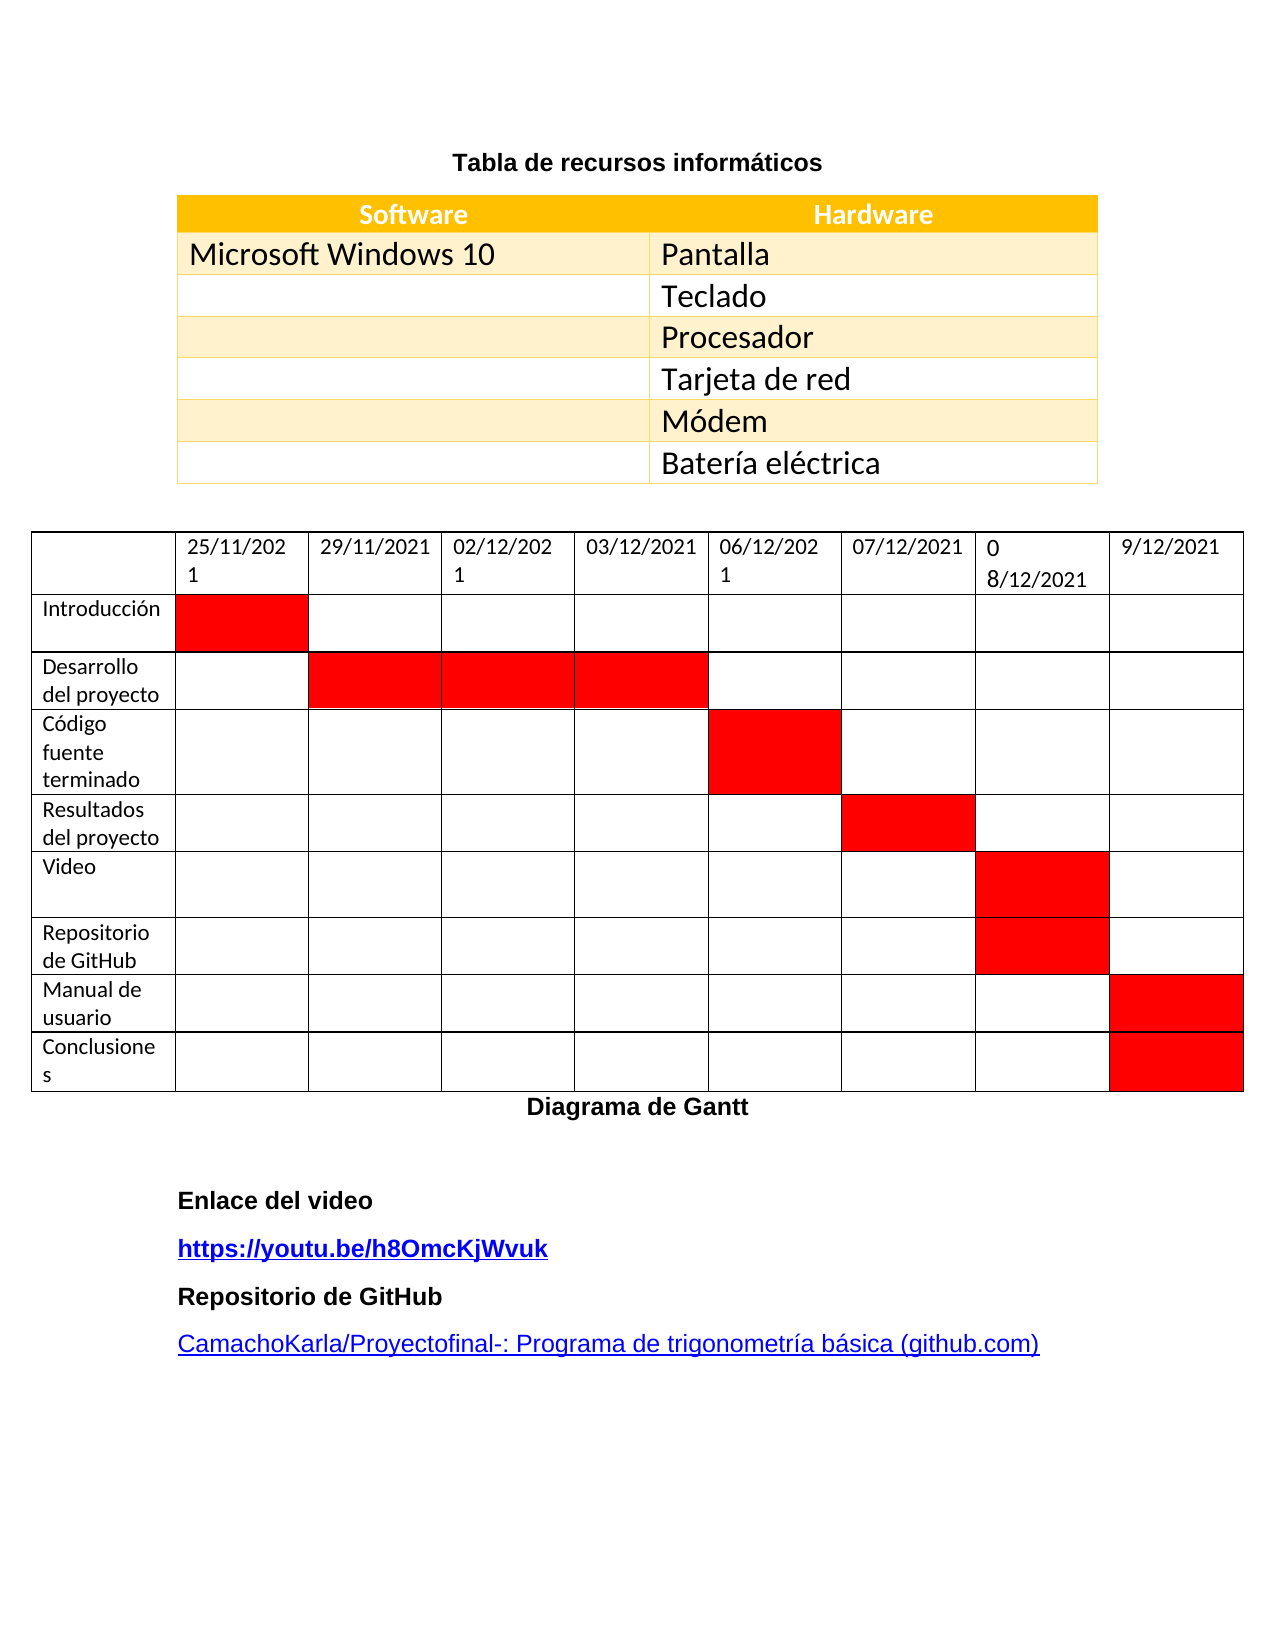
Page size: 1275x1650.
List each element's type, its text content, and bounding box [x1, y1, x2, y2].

table_header 07/12/2021 [842, 533, 975, 593]
table_cell [176, 852, 308, 917]
table_cell [442, 653, 574, 708]
table_cell [178, 442, 649, 483]
table_cell [178, 400, 649, 441]
text Diagrama de Gantt [177, 1092, 1098, 1121]
table_cell [842, 975, 975, 1031]
table_cell [1110, 795, 1243, 851]
table_cell [309, 852, 441, 917]
table_cell [1110, 918, 1243, 974]
table_cell [1110, 1033, 1243, 1091]
table_cell [176, 975, 308, 1031]
table_cell [709, 918, 841, 974]
table_header 25/11/2021 [176, 533, 308, 593]
table_header 03/12/2021 [575, 533, 708, 593]
table_cell [976, 795, 1109, 851]
table_cell [842, 795, 975, 851]
table_cell Pantalla [650, 233, 1097, 274]
table_cell [842, 852, 975, 917]
table_cell [176, 710, 308, 794]
table_cell [309, 1033, 441, 1091]
table_cell [976, 653, 1109, 708]
table_cell Conclusiones [32, 1033, 175, 1091]
table_cell [709, 595, 841, 651]
table_cell [1110, 595, 1243, 651]
table_cell [709, 710, 841, 794]
table_header 29/11/2021 [309, 533, 441, 593]
table_cell [976, 852, 1109, 917]
table_header [32, 533, 175, 593]
table_cell [442, 595, 574, 651]
table_cell [709, 653, 841, 708]
table_cell [1110, 710, 1243, 794]
table_cell [176, 918, 308, 974]
table_cell Procesador [650, 317, 1097, 357]
table_cell [176, 795, 308, 851]
table_cell [976, 975, 1109, 1031]
table_cell [976, 918, 1109, 974]
table_cell Repositorio de GitHub [32, 918, 175, 974]
table_cell [575, 918, 708, 974]
table_cell Tarjeta de red [650, 358, 1097, 399]
table_cell Microsoft Windows 10 [178, 233, 649, 274]
table_cell Manual de usuario [32, 975, 175, 1031]
text Enlace del video [177, 1186, 1098, 1215]
table_cell [309, 595, 441, 651]
table_cell [178, 358, 649, 399]
text Repositorio de GitHub [177, 1282, 1098, 1311]
table_cell [976, 595, 1109, 651]
table_cell [442, 1033, 574, 1091]
table_cell [575, 852, 708, 917]
table_cell Introducción [32, 595, 175, 651]
text https://youtu.be/h8OmcKjWvuk [177, 1234, 1098, 1263]
table_cell [178, 317, 649, 357]
table_header 08/12/2021 [976, 533, 1109, 593]
table_cell [178, 275, 649, 316]
table_cell [575, 975, 708, 1031]
table_cell [309, 975, 441, 1031]
table_cell [709, 795, 841, 851]
table_cell [442, 710, 574, 794]
table_cell Código fuente terminado [32, 710, 175, 794]
table_cell [575, 1033, 708, 1091]
table_cell Módem [650, 400, 1097, 441]
table_cell Resultados del proyecto [32, 795, 175, 851]
table_header 06/12/2021 [709, 533, 841, 593]
table_cell [176, 595, 308, 651]
text Tabla de recursos informáticos [177, 148, 1098, 176]
table_cell [842, 653, 975, 708]
table_cell [709, 975, 841, 1031]
table_cell [575, 595, 708, 651]
table_cell Video [32, 852, 175, 917]
table_header 02/12/2021 [442, 533, 574, 593]
table_cell [842, 918, 975, 974]
table_cell [442, 975, 574, 1031]
table_cell [1110, 852, 1243, 917]
table_cell [842, 1033, 975, 1091]
table_cell [309, 918, 441, 974]
table_cell Desarrollo del proyecto [32, 653, 175, 708]
table_cell [842, 710, 975, 794]
table_cell Teclado [650, 275, 1097, 316]
text CamachoKarla/Proyectofinal-: Programa de trigonometría básica (github.com) [177, 1329, 1098, 1358]
table_cell [309, 653, 441, 708]
table_cell [1110, 975, 1243, 1031]
table_cell [575, 795, 708, 851]
table_cell [176, 1033, 308, 1091]
table_header Software [178, 196, 649, 232]
table_cell [442, 918, 574, 974]
table_cell [309, 710, 441, 794]
table_cell [976, 1033, 1109, 1091]
table_cell [976, 710, 1109, 794]
table_cell [176, 653, 308, 708]
table_cell [575, 710, 708, 794]
table_cell [842, 595, 975, 651]
table_cell [1110, 653, 1243, 708]
table_header 9/12/2021 [1110, 533, 1243, 593]
table_cell [709, 852, 841, 917]
table_cell [442, 795, 574, 851]
table_header Hardware [650, 196, 1097, 232]
table_cell Batería eléctrica [650, 442, 1097, 483]
table_cell [442, 852, 574, 917]
table_cell [709, 1033, 841, 1091]
table_cell [575, 653, 708, 708]
table_cell [309, 795, 441, 851]
